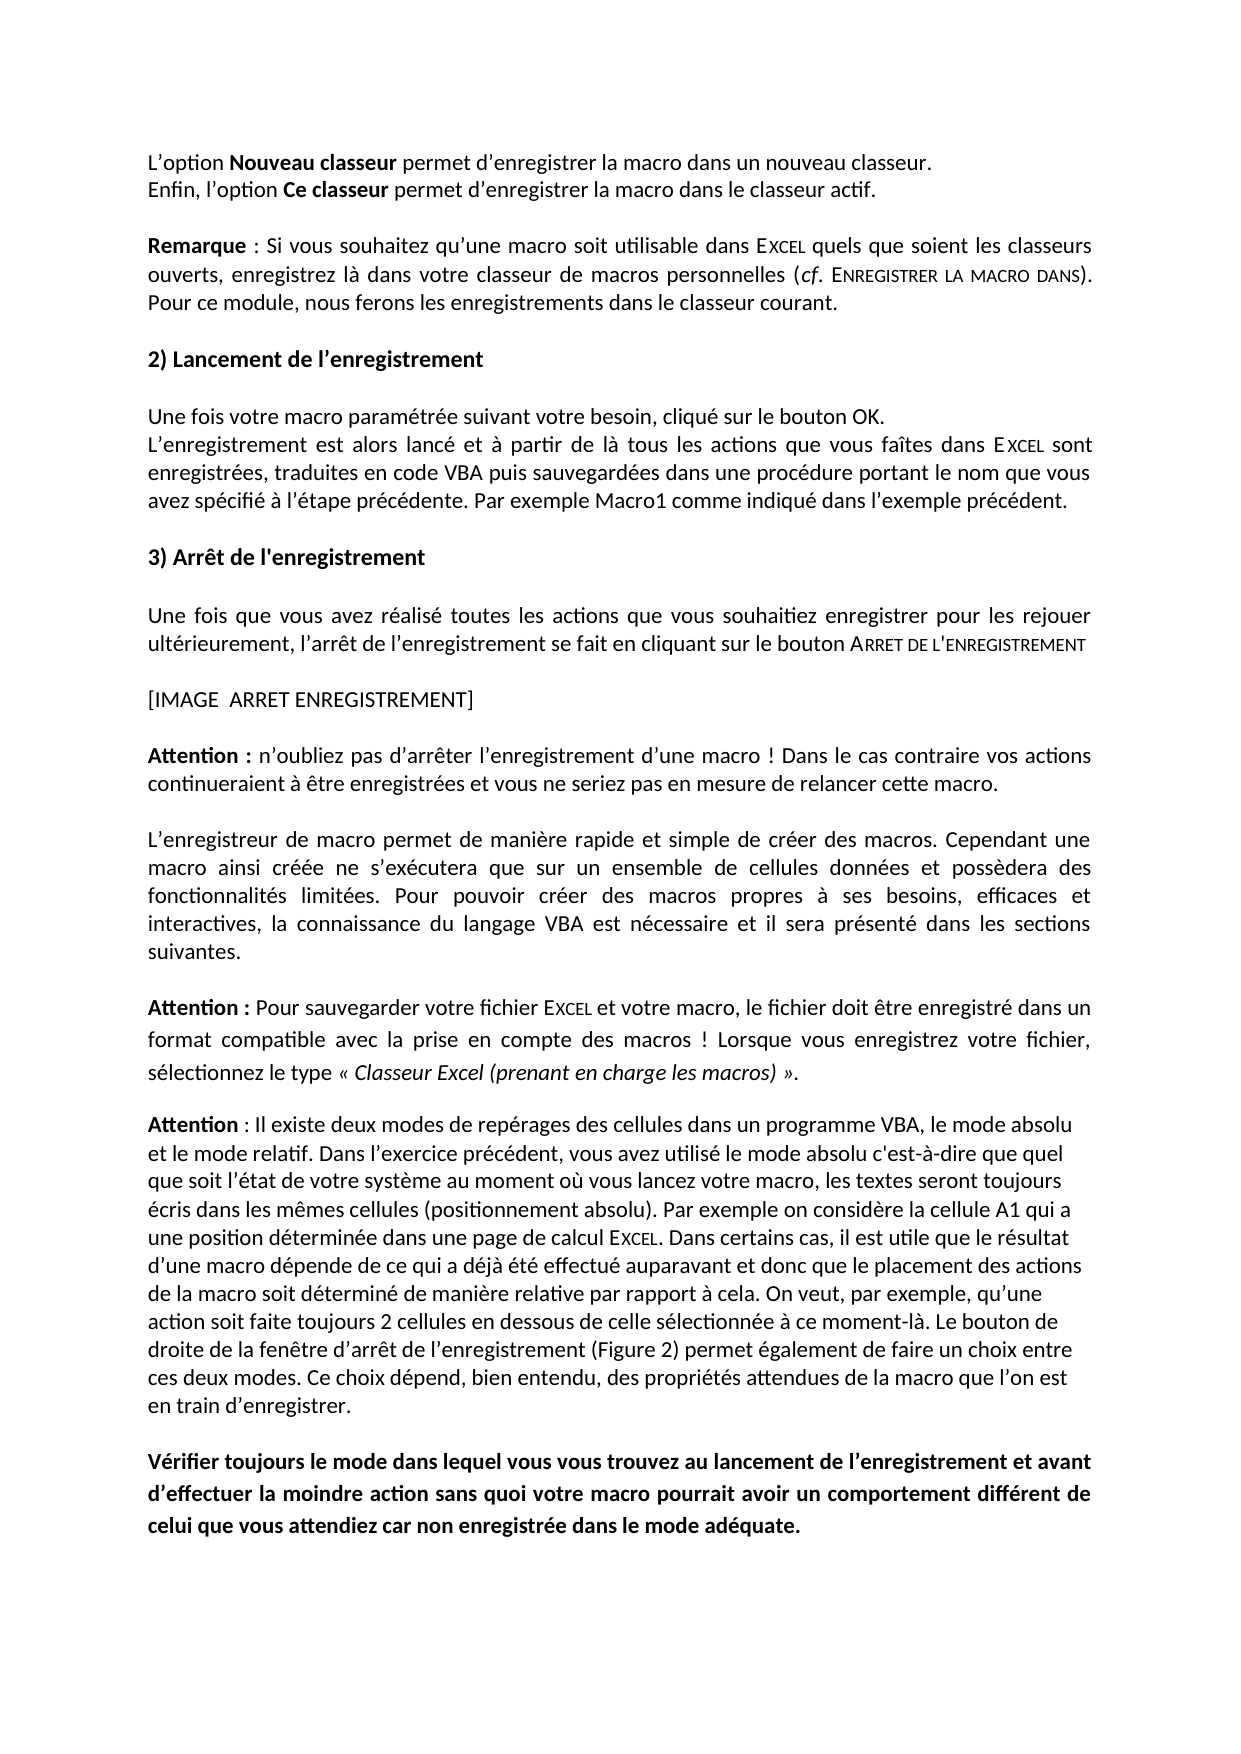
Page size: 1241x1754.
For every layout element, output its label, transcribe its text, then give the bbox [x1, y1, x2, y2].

text 3) Arrêt de l'enregistrement [148, 542, 1093, 572]
text Attention : n’oubliez pas d’arrêter l’enregistrement d’une macro ! Dans le cas contraire vos actions continueraient à être enregistrées et vous ne seriez pas en mesure de relancer cette macro. [148, 741, 1093, 797]
text L’enregistreur de macro permet de manière rapide et simple de créer des macros. Cependant une macro ainsi créée ne s’exécutera que sur un ensemble de cellules données et possèdera des fonctionnalités limitées. Pour pouvoir créer des macros propres à ses besoins, efficaces et interactives, la connaissance du langage VBA est nécessaire et il sera présenté dans les sections suivantes. [148, 825, 1093, 965]
text 2) Lancement de l’enregistrement [148, 344, 1093, 373]
text Vérifier toujours le mode dans lequel vous vous trouvez au lancement de l’enregistrement et avant d’effectuer la moindre action sans quoi votre macro pourrait avoir un comportement différent de celui que vous attendiez car non enregistrée dans le mode adéquate. [148, 1447, 1093, 1539]
text [IMAGE ARRET ENREGISTREMENT] [148, 685, 1093, 713]
text Attention : Pour sauvegarder votre fichier EXCEL et votre macro, le fichier doit être enregistré dans un format compatible avec la prise en compte des macros ! Lorsque vous enregistrez votre fichier, sélectionnez le type « Classeur Excel (prenant en charge les macros) ». [148, 993, 1093, 1086]
text L’option Nouveau classeur permet d’enregistrer la macro dans un nouveau classeur. [148, 148, 1093, 176]
text Une fois que vous avez réalisé toutes les actions que vous souhaitiez enregistrer pour les rejouer ultérieurement, l’arrêt de l’enregistrement se fait en cliquant sur le bouton ARRET DE L'ENREGISTREMENT [148, 601, 1093, 657]
text L’enregistrement est alors lancé et à partir de là tous les actions que vous faîtes dans EXCEL sont enregistrées, traduites en code VBA puis sauvegardées dans une procédure portant le nom que vous avez spécifié à l’étape précédente. Par exemple Macro1 comme indiqué dans l’exemple précédent. [148, 430, 1093, 514]
text Attention : Il existe deux modes de repérages des cellules dans un programme VBA, le mode absolu et le mode relatif. Dans l’exercice précédent, vous avez utilisé le mode absolu c'est-à-dire que quel que soit l’état de votre système au moment où vous lancez votre macro, les textes seront toujours écris dans les mêmes cellules (positionnement absolu). Par exemple on considère la cellule A1 qui a une position déterminée dans une page de calcul EXCEL. Dans certains cas, il est utile que le résultat d’une macro dépende de ce qui a déjà été effectué auparavant et donc que le placement des actions de la macro soit déterminé de manière relative par rapport à cela. On veut, par exemple, qu’une action soit faite toujours 2 cellules en dessous de celle sélectionnée à ce moment-là. Le bouton de droite de la fenêtre d’arrêt de l’enregistrement (Figure 2) permet également de faire un choix entre ces deux modes. Ce choix dépend, bien entendu, des propriétés attendues de la macro que l’on est en train d’enregistrer. [148, 1111, 1093, 1419]
text Une fois votre macro paramétrée suivant votre besoin, cliqué sur le bouton OK. [148, 402, 1093, 430]
text Enfin, l’option Ce classeur permet d’enregistrer la macro dans le classeur actif. [148, 176, 1093, 204]
text Remarque : Si vous souhaitez qu’une macro soit utilisable dans EXCEL quels que soient les classeurs ouverts, enregistrez là dans votre classeur de macros personnelles (cf. ENREGISTRER LA MACRO DANS). Pour ce module, nous ferons les enregistrements dans le classeur courant. [148, 232, 1093, 316]
